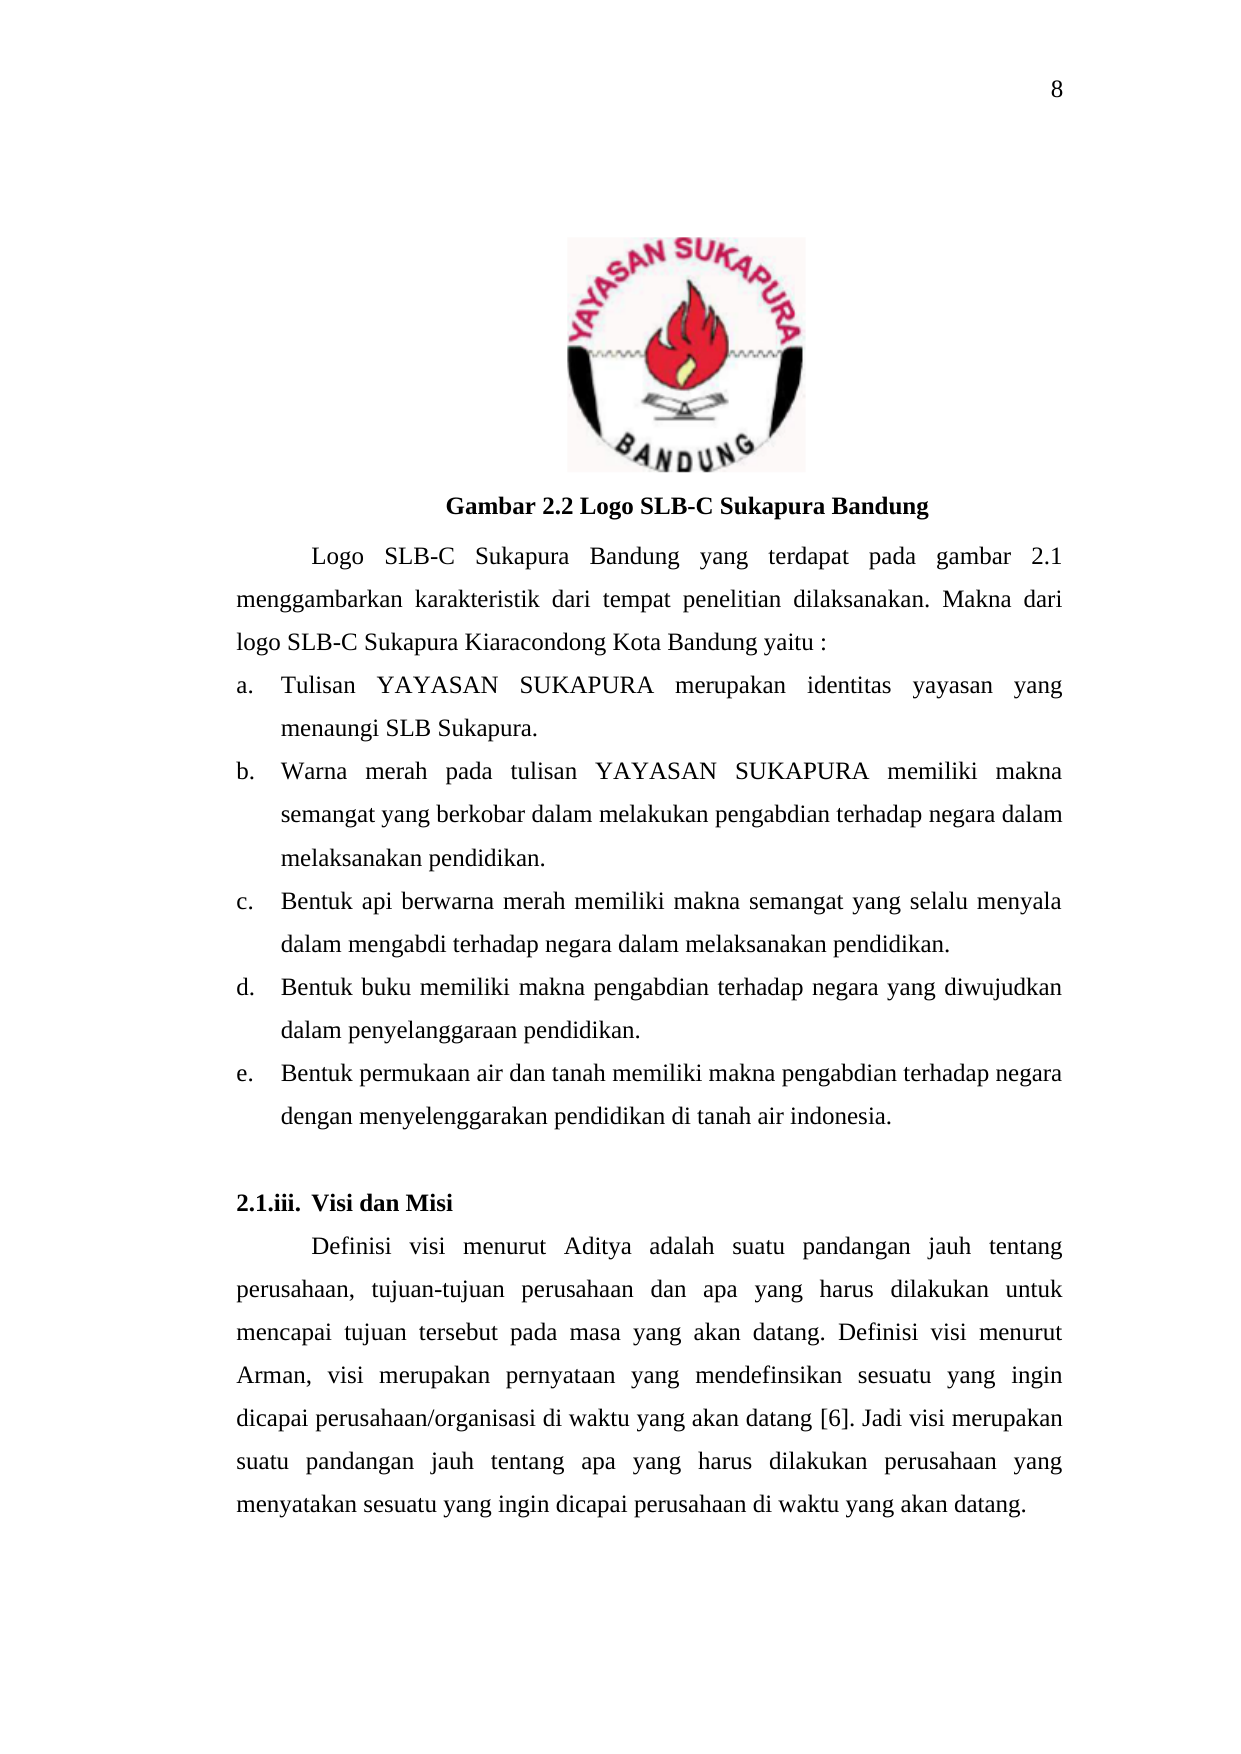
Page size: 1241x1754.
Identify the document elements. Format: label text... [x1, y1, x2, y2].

text Definisi visi menurut Aditya adalah suatu pandangan jauh tentang perusahaan, tujuan-tujuan perusahaan dan apa yang harus dilakukan untuk mencapai tujuan tersebut pada masa yang akan datang. Definisi visi menurut Arman, visi merupakan pernyataan yang mendefinsikan sesuatu yang ingin dicapai perusahaan/organisasi di waktu yang akan datang . Jadi visi merupakan suatu pandangan jauh tentang apa yang harus dilakukan perusahaan yang menyatakan sesuatu yang ingin dicapai perusahaan di waktu yang akan datang. [236, 1231, 1063, 1518]
list Bentuk buku memiliki makna pengabdian terhadap negara yang diwujudkan dalam penyelanggaraan pendidikan. [236, 972, 1063, 1044]
list Warna merah pada tulisan YAYASAN SUKAPURA memiliki makna semangat yang berkobar dalam melakukan pengabdian terhadap negara dalam melaksanakan pendidikan. [236, 756, 1063, 871]
text Logo SLB-C Sukapura Bandung yang terdapat pada gambar 2.1 menggambarkan karakteristik dari tempat penelitian dilaksanakan. Makna dari logo SLB-C Sukapura Kiaracondong Kota Bandung yaitu : [236, 541, 1063, 656]
picture [566, 236, 809, 477]
list Bentuk permukaan air dan tanah memiliki makna pengabdian terhadap negara dengan menyelenggarakan pendidikan di tanah air indonesia. [236, 1058, 1063, 1130]
list Tulisan YAYASAN SUKAPURA merupakan identitas yayasan yang menaungi SLB Sukapura. [236, 670, 1063, 742]
list Bentuk api berwarna merah memiliki makna semangat yang selalu menyala dalam mengabdi terhadap negara dalam melaksanakan pendidikan. [236, 886, 1063, 958]
subtitle Visi dan Misi [236, 1188, 1063, 1216]
